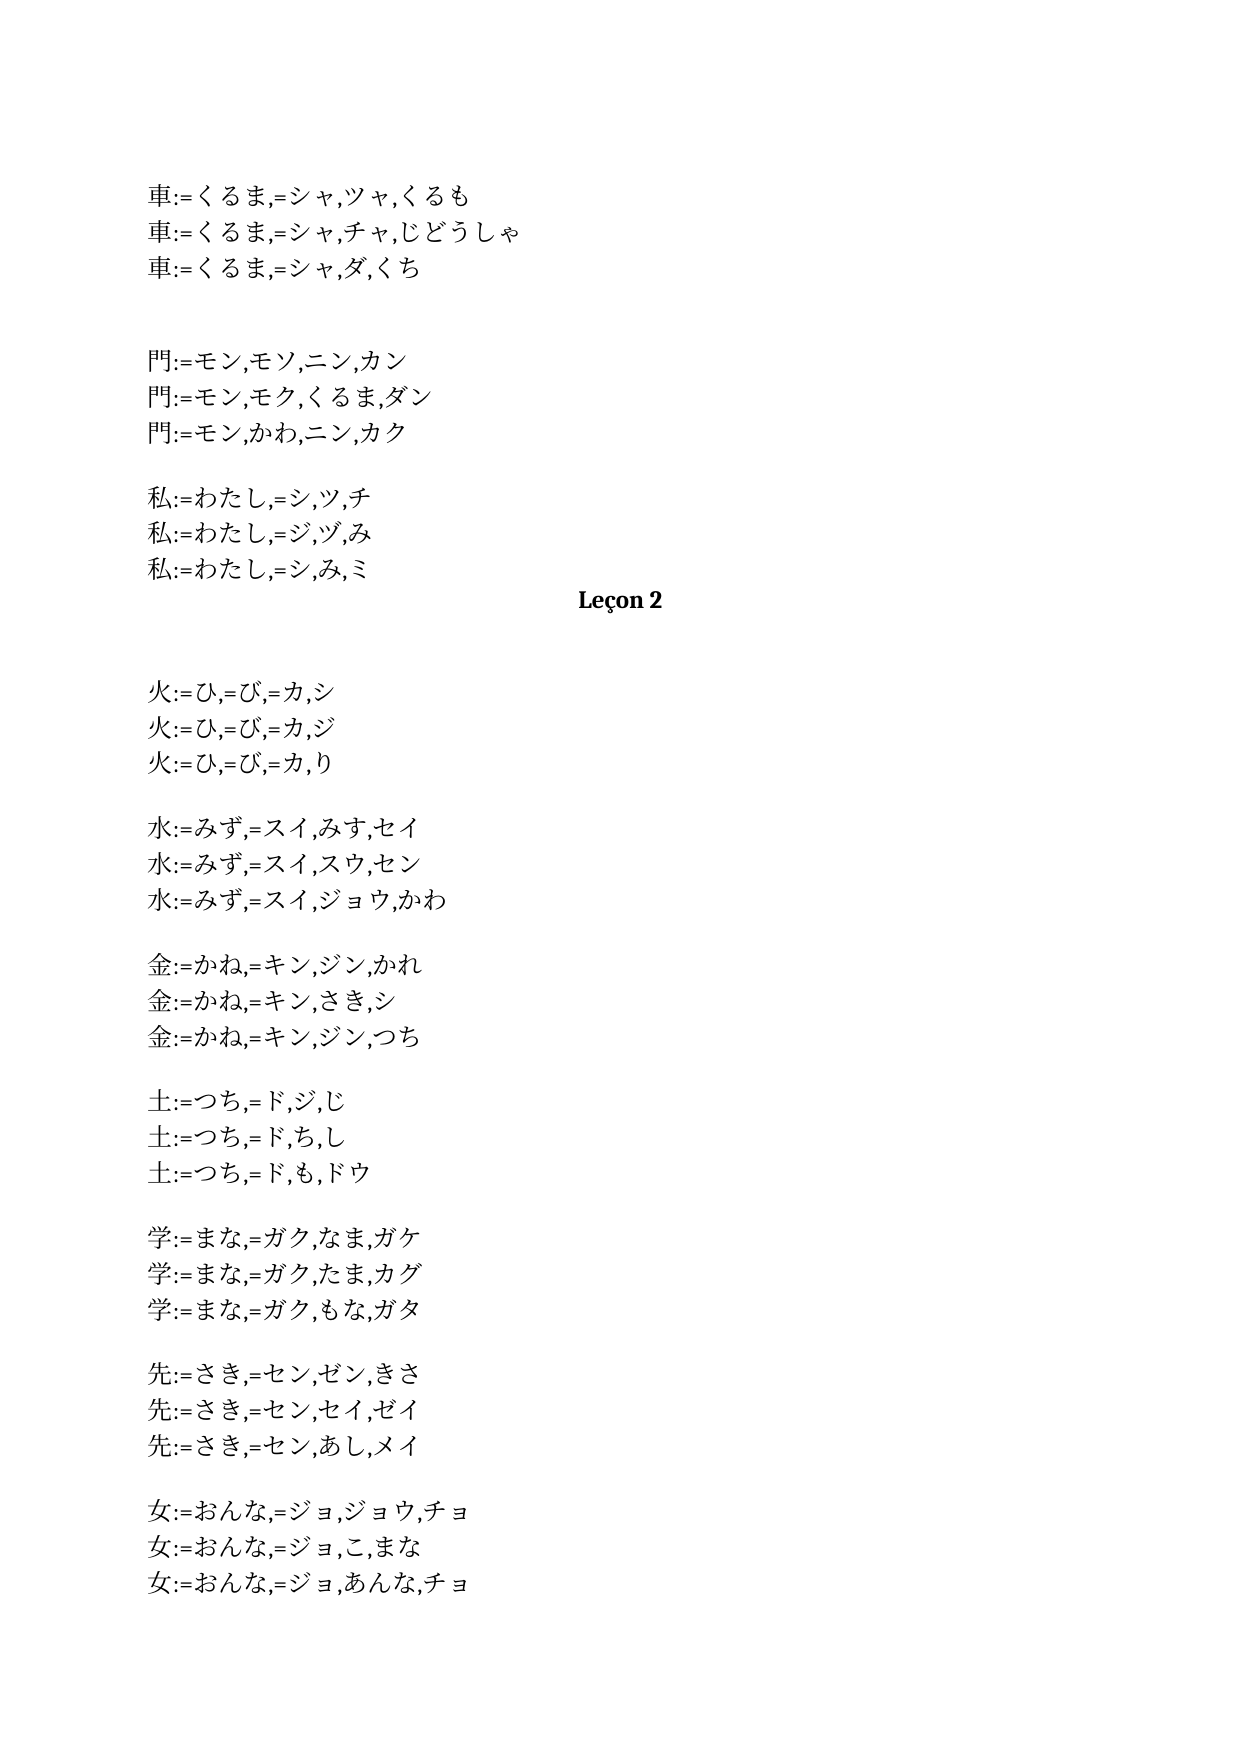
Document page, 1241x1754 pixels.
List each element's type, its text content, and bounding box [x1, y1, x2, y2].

text 先:=さき,=セン,ゼン,きさ [148, 1355, 1093, 1391]
text 車:=くるま,=シャ,ダ,くち [148, 248, 1093, 284]
text 水:=みず,=スイ,みす,セイ [148, 809, 1093, 845]
text 土:=つち,=ド,も,ドウ [148, 1154, 1093, 1190]
text 私:=わたし,=シ,ツ,チ [148, 478, 1093, 514]
text 学:=まな,=ガク,なま,ガケ [148, 1218, 1093, 1254]
text 女:=おんな,=ジョ,こ,まな [148, 1528, 1093, 1563]
text 車:=くるま,=シャ,ツャ,くるも [148, 176, 1093, 212]
text 門:=モン,かわ,ニン,カク [148, 413, 1093, 449]
text 女:=おんな,=ジョ,あんな,チョ [148, 1563, 1093, 1599]
text 金:=かね,=キン,ジン,かれ [148, 945, 1093, 981]
text 土:=つち,=ド,ジ,じ [148, 1082, 1093, 1118]
text 水:=みず,=スイ,ジョウ,かわ [148, 881, 1093, 917]
text 火:=ひ,=び,=カ,ジ [148, 708, 1093, 744]
text 私:=わたし,=シ,み,ミ [148, 550, 1093, 586]
text 私:=わたし,=ジ,ヅ,み [148, 514, 1093, 550]
text 先:=さき,=セン,セイ,ゼイ [148, 1391, 1093, 1427]
text 金:=かね,=キン,さき,シ [148, 981, 1093, 1017]
text 門:=モン,モソ,ニン,カン [148, 342, 1093, 378]
text 土:=つち,=ド,ち,し [148, 1118, 1093, 1154]
text 女:=おんな,=ジョ,ジョウ,チョ [148, 1492, 1093, 1528]
text 門:=モン,モク,くるま,ダン [148, 378, 1093, 413]
text 学:=まな,=ガク,たま,カグ [148, 1254, 1093, 1290]
text 学:=まな,=ガク,もな,ガタ [148, 1290, 1093, 1326]
text 車:=くるま,=シャ,チャ,じどうしゃ [148, 212, 1093, 248]
text 水:=みず,=スイ,スウ,セン [148, 845, 1093, 881]
text 火:=ひ,=び,=カ,り [148, 744, 1093, 780]
text 金:=かね,=キン,ジン,つち [148, 1017, 1093, 1053]
text 先:=さき,=セン,あし,メイ [148, 1427, 1093, 1463]
text Leçon 2 [148, 586, 1093, 615]
text 火:=ひ,=び,=カ,シ [148, 672, 1093, 708]
